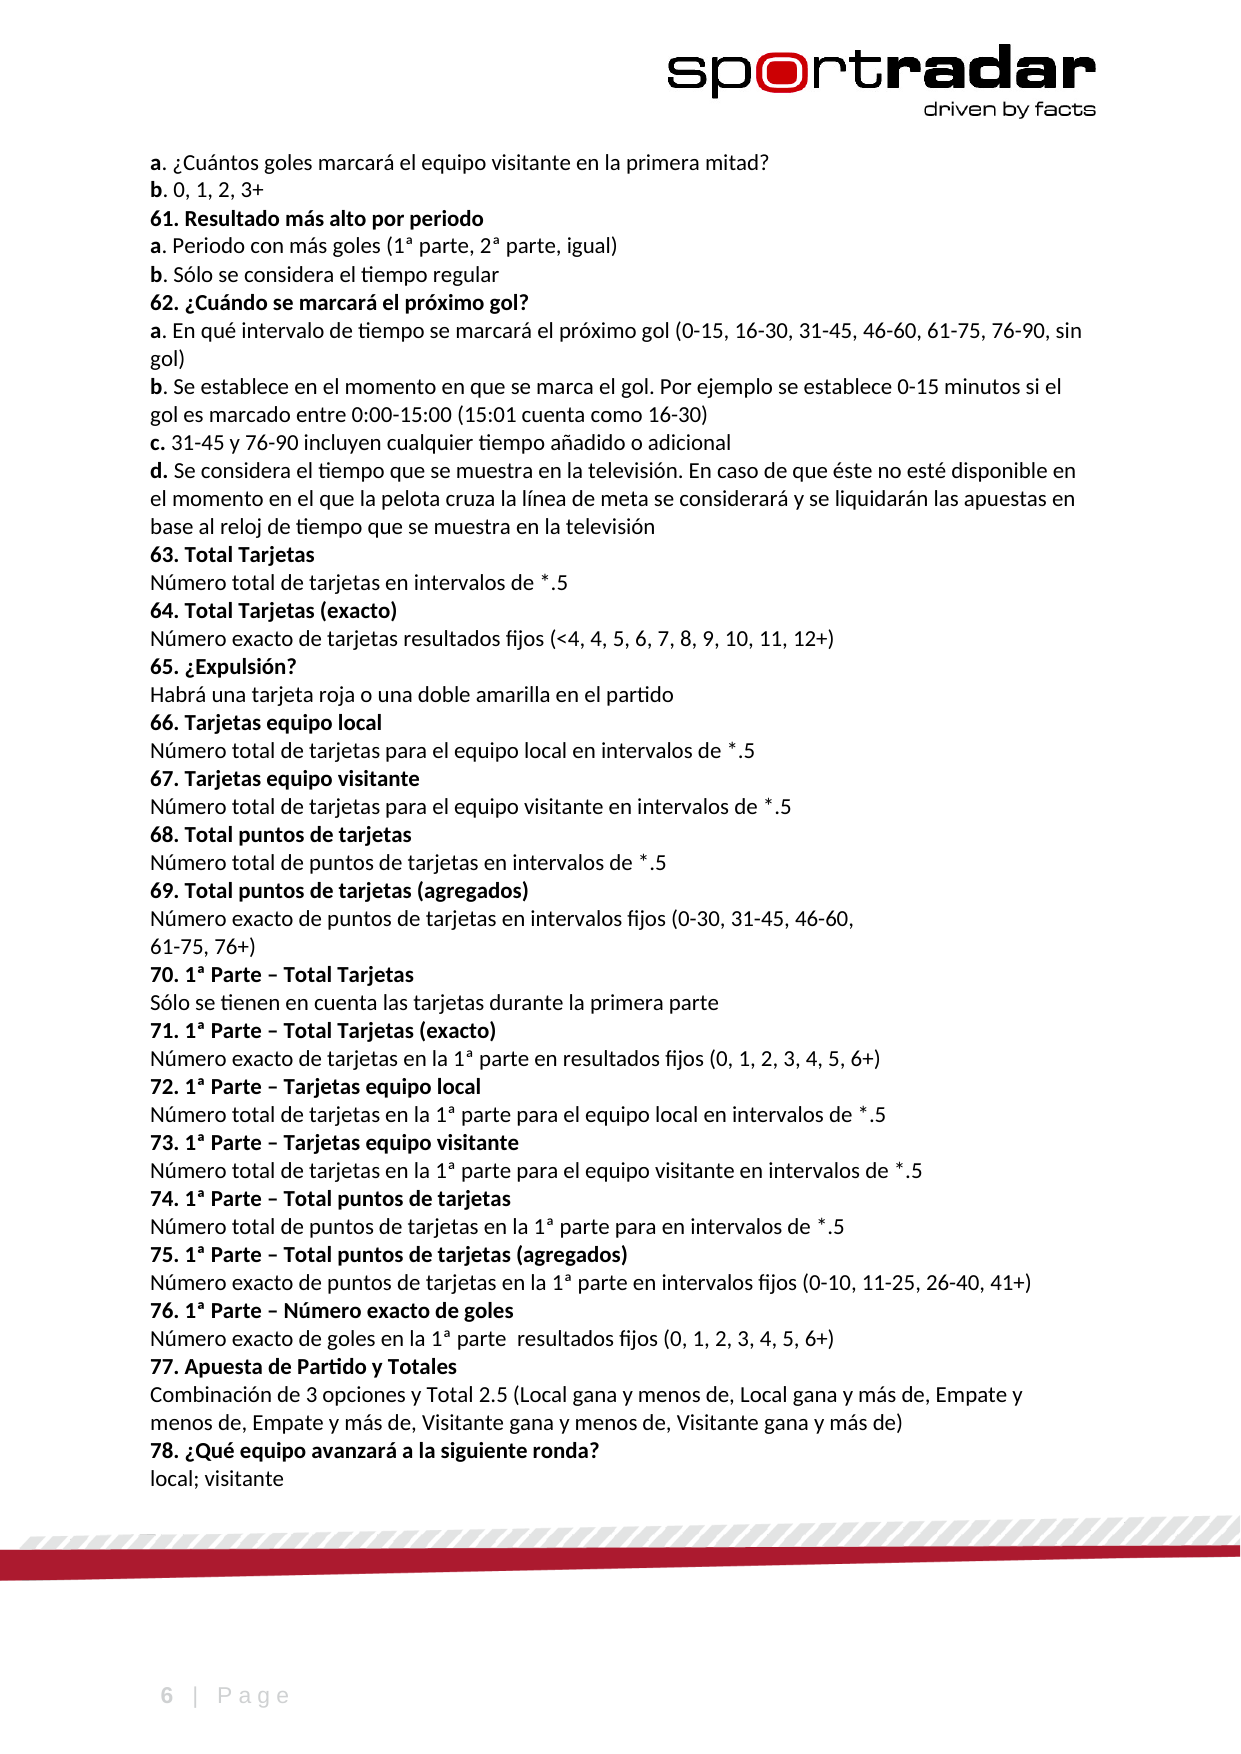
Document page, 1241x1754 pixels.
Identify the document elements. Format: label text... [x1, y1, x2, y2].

text 71. 1ª Parte – Total Tarjetas (exacto) [150, 1016, 1090, 1044]
text Número exacto de tarjetas resultados fijos (<4, 4, 5, 6, 7, 8, 9, 10, 11, 12+) [150, 624, 1090, 652]
text Número exacto de goles en la 1ª parte resultados fijos (0, 1, 2, 3, 4, 5, 6+) [150, 1324, 1090, 1352]
text Número exacto de puntos de tarjetas en intervalos fijos (0-30, 31-45, 46-60, [150, 904, 1090, 932]
text Combinación de 3 opciones y Total 2.5 (Local gana y menos de, Local gana y más de, Empate y menos de, Empate y más de, Visitante gana y menos de, Visitante gana y más de) [150, 1381, 1090, 1437]
text b. Se establece en el momento en que se marca el gol. Por ejemplo se establece 0-15 minutos si el gol es marcado entre 0:00-15:00 (15:01 cuenta como 16-30) [150, 372, 1090, 428]
text 61. Resultado más alto por periodo [150, 204, 1090, 232]
picture [0, 1512, 1241, 1581]
text a. ¿Cuántos goles marcará el equipo visitante en la primera mitad? [150, 148, 1090, 176]
text 75. 1ª Parte – Total puntos de tarjetas (agregados) [150, 1240, 1090, 1268]
text 77. Apuesta de Partido y Totales [150, 1352, 1090, 1381]
text Número total de tarjetas para el equipo visitante en intervalos de *.5 [150, 792, 1090, 820]
picture [668, 44, 1096, 119]
text 68. Total puntos de tarjetas [150, 820, 1090, 848]
text 69. Total puntos de tarjetas (agregados) [150, 876, 1090, 904]
text 76. 1ª Parte – Número exacto de goles [150, 1296, 1090, 1324]
text 63. Total Tarjetas [150, 540, 1090, 568]
text 78. ¿Qué equipo avanzará a la siguiente ronda? [150, 1437, 1090, 1464]
text Número total de tarjetas en intervalos de *.5 [150, 568, 1090, 596]
text 64. Total Tarjetas (exacto) [150, 596, 1090, 624]
text a. En qué intervalo de tiempo se marcará el próximo gol (0-15, 16-30, 31-45, 46-60, 61-75, 76-90, sin gol) [150, 316, 1090, 372]
text 74. 1ª Parte – Total puntos de tarjetas [150, 1184, 1090, 1212]
text Número total de puntos de tarjetas en intervalos de *.5 [150, 848, 1090, 876]
text 67. Tarjetas equipo visitante [150, 764, 1090, 792]
text a. Periodo con más goles (1ª parte, 2ª parte, igual) [150, 232, 1090, 260]
text local; visitante [150, 1464, 1090, 1493]
text Número total de puntos de tarjetas en la 1ª parte para en intervalos de *.5 [150, 1212, 1090, 1240]
text Habrá una tarjeta roja o una doble amarilla en el partido [150, 680, 1090, 708]
text Número exacto de tarjetas en la 1ª parte en resultados fijos (0, 1, 2, 3, 4, 5, 6+) [150, 1044, 1090, 1072]
text 72. 1ª Parte – Tarjetas equipo local [150, 1072, 1090, 1100]
text Número exacto de puntos de tarjetas en la 1ª parte en intervalos fijos (0-10, 11-25, 26-40, 41+) [150, 1268, 1090, 1296]
text 62. ¿Cuándo se marcará el próximo gol? [150, 288, 1090, 316]
text 73. 1ª Parte – Tarjetas equipo visitante [150, 1128, 1090, 1156]
text 65. ¿Expulsión? [150, 652, 1090, 680]
text Número total de tarjetas en la 1ª parte para el equipo local en intervalos de *.5 [150, 1100, 1090, 1128]
text 61-75, 76+) [150, 932, 1090, 960]
text b. 0, 1, 2, 3+ [150, 176, 1090, 204]
text d. Se considera el tiempo que se muestra en la televisión. En caso de que éste no esté disponible en el momento en el que la pelota cruza la línea de meta se considerará y se liquidarán las apuestas en base al reloj de tiempo que se muestra en la televisión [150, 456, 1090, 540]
text c. 31-45 y 76-90 incluyen cualquier tiempo añadido o adicional [150, 428, 1090, 456]
text 70. 1ª Parte – Total Tarjetas [150, 960, 1090, 988]
text Sólo se tienen en cuenta las tarjetas durante la primera parte [150, 988, 1090, 1016]
text b. Sólo se considera el tiempo regular [150, 260, 1090, 288]
text Número total de tarjetas en la 1ª parte para el equipo visitante en intervalos de *.5 [150, 1156, 1090, 1184]
text 66. Tarjetas equipo local [150, 708, 1090, 736]
text Número total de tarjetas para el equipo local en intervalos de *.5 [150, 736, 1090, 764]
